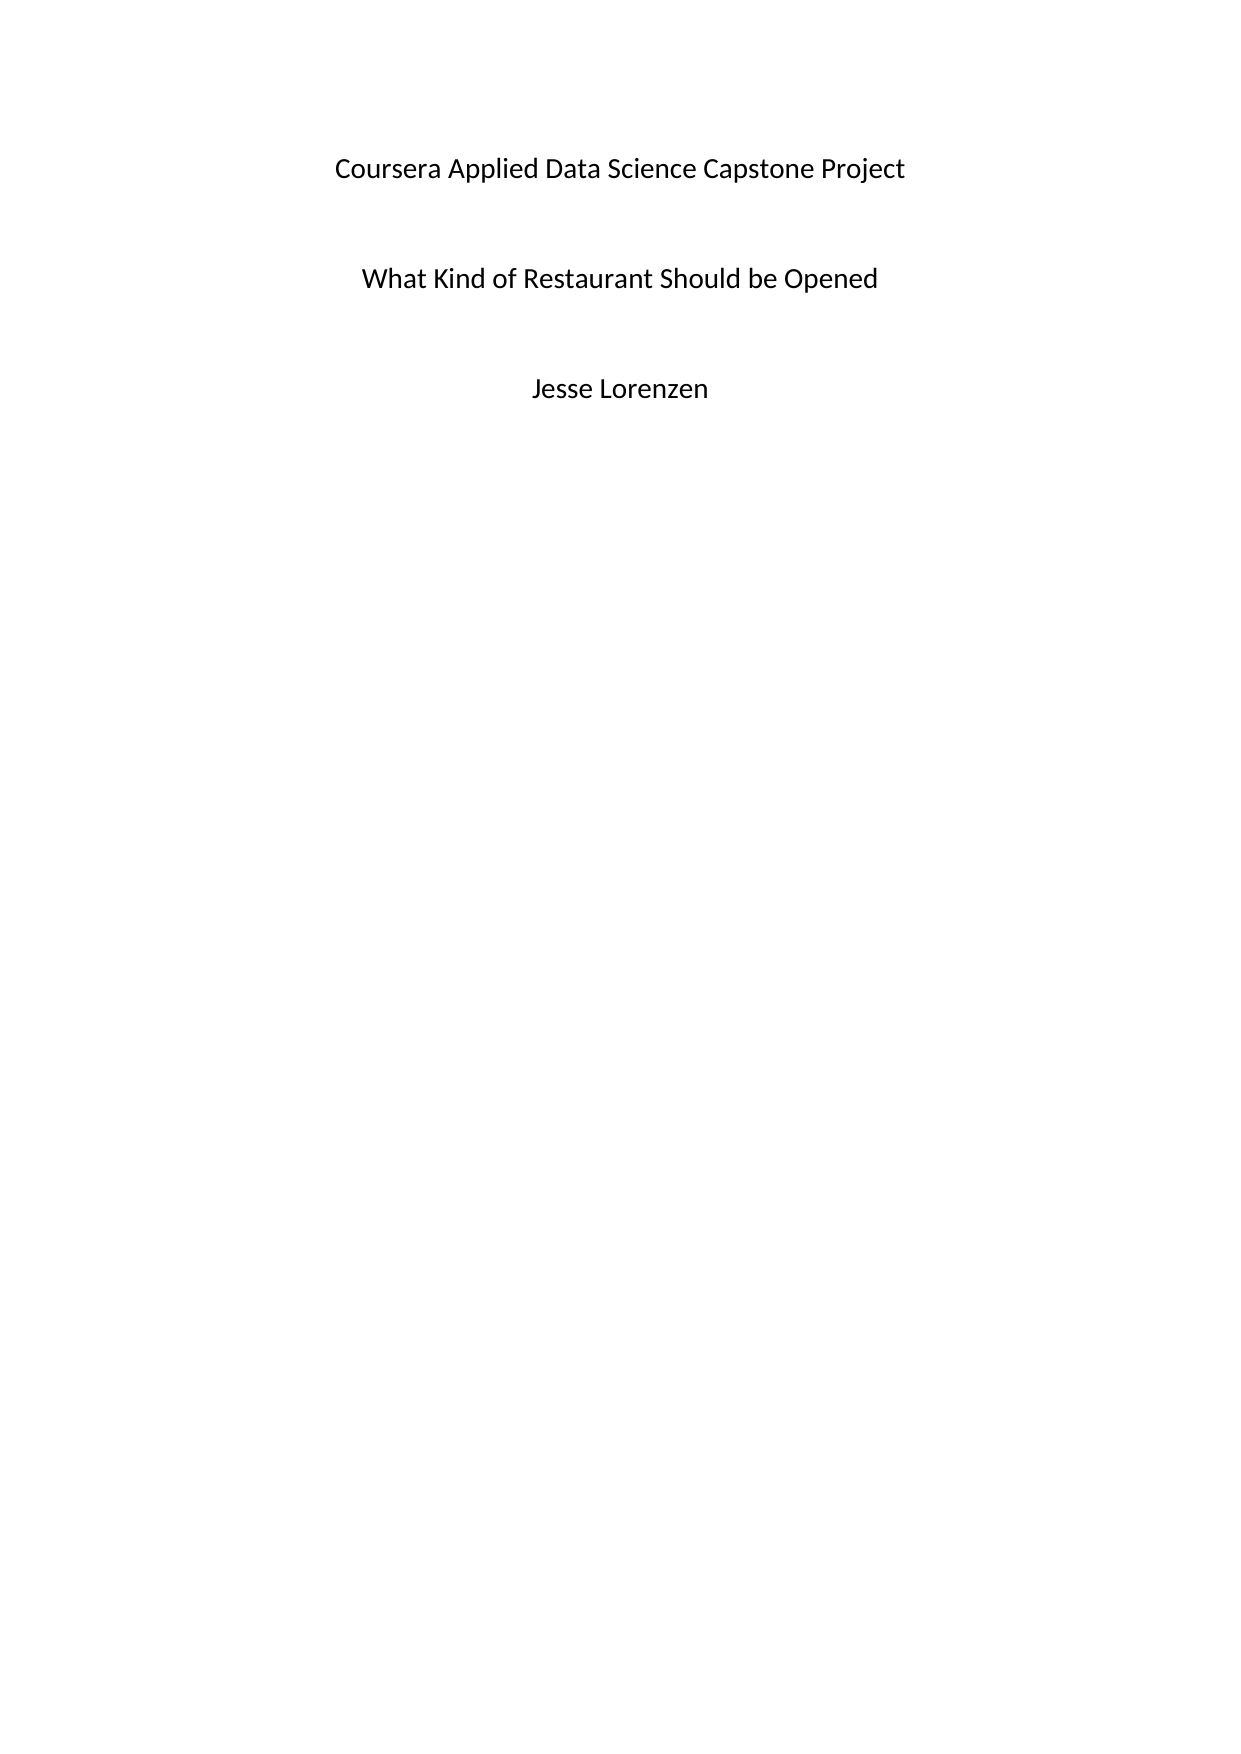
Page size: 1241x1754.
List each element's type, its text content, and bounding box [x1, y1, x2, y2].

text Jesse Lorenzen [150, 370, 1090, 406]
text What Kind of Restaurant Should be Opened [150, 260, 1090, 296]
text Coursera Applied Data Science Capstone Project [150, 150, 1090, 186]
